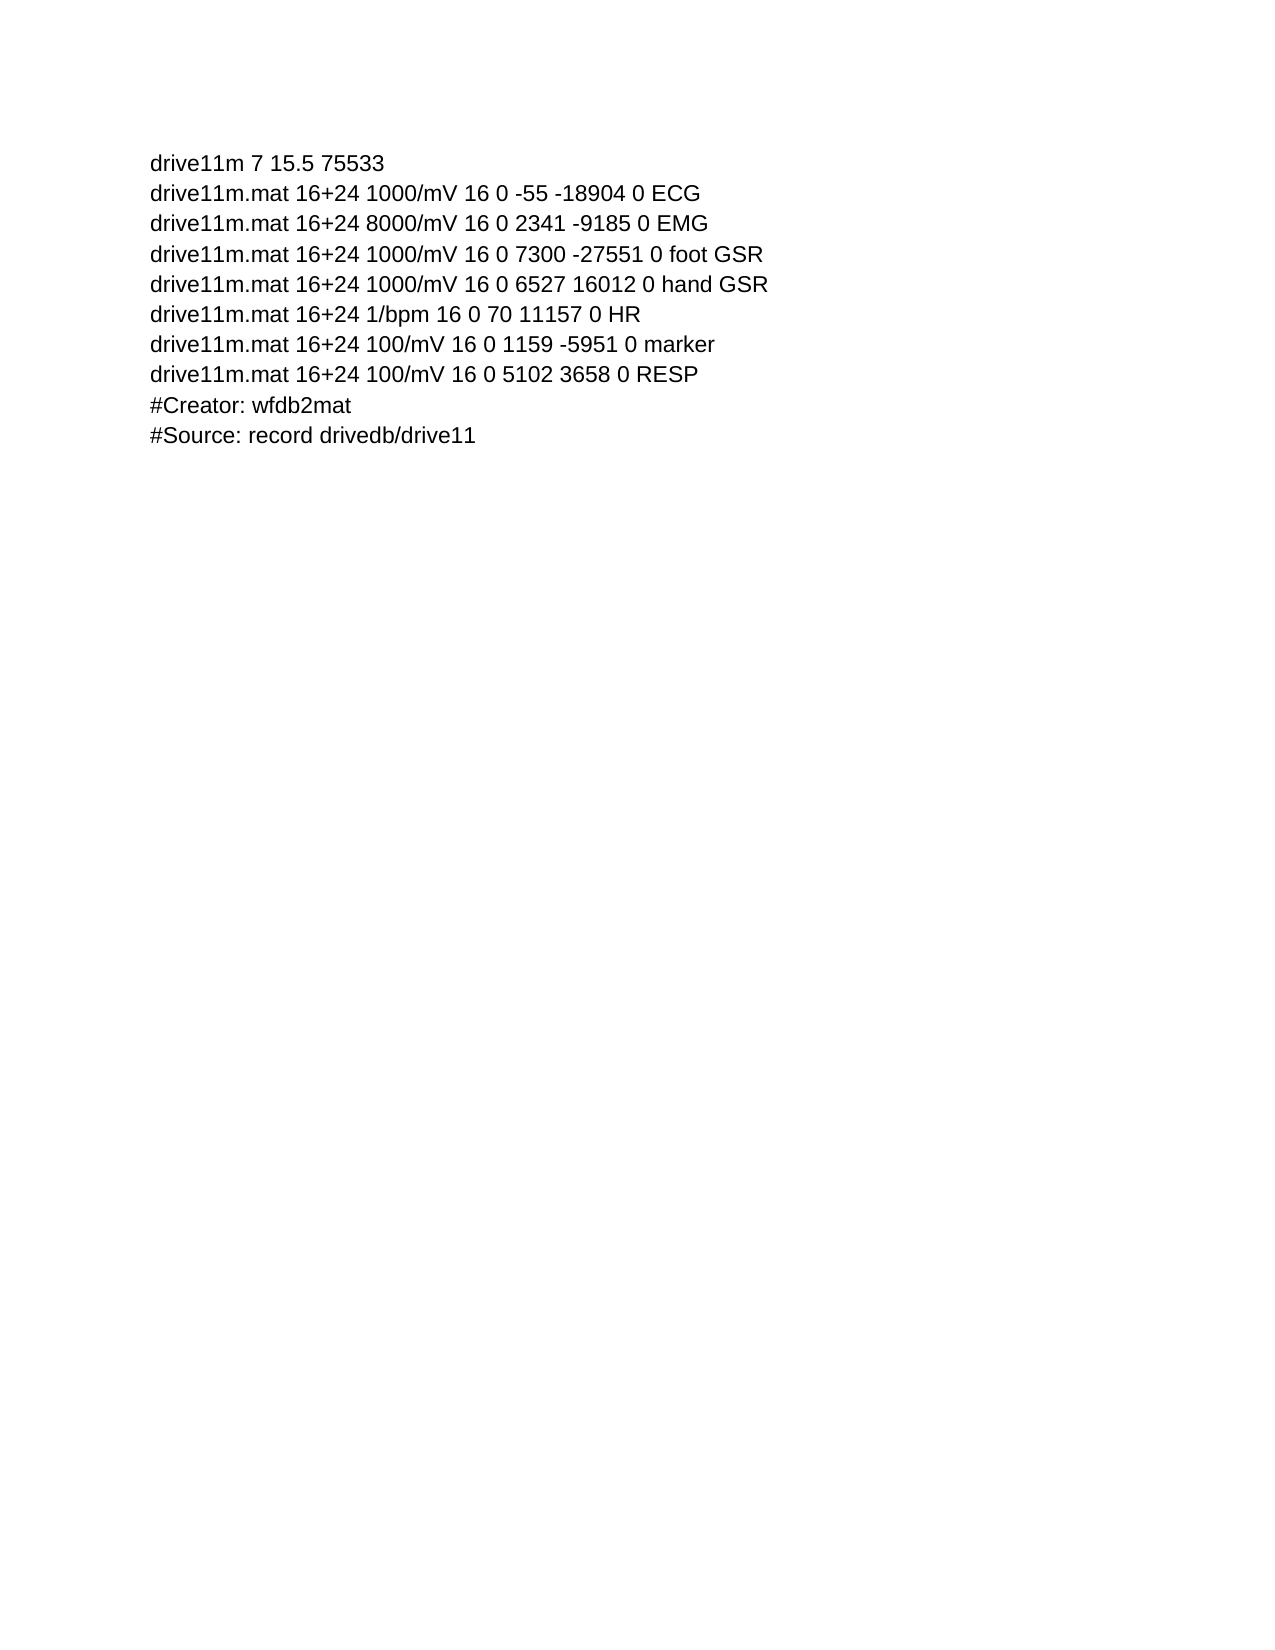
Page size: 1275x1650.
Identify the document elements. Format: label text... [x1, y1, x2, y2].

text drive11m.mat 16+24 100/mV 16 0 5102 3658 0 RESP [150, 361, 1125, 388]
text drive11m.mat 16+24 1/bpm 16 0 70 11157 0 HR [150, 301, 1125, 327]
text drive11m 7 15.5 75533 [150, 150, 1125, 176]
text drive11m.mat 16+24 1000/mV 16 0 7300 -27551 0 foot GSR [150, 241, 1125, 267]
text drive11m.mat 16+24 1000/mV 16 0 6527 16012 0 hand GSR [150, 271, 1125, 297]
text drive11m.mat 16+24 8000/mV 16 0 2341 -9185 0 EMG [150, 210, 1125, 237]
text #Creator: wfdb2mat [150, 392, 1125, 418]
text drive11m.mat 16+24 100/mV 16 0 1159 -5951 0 marker [150, 331, 1125, 358]
text #Source: record drivedb/drive11 [150, 422, 1125, 448]
text drive11m.mat 16+24 1000/mV 16 0 -55 -18904 0 ECG [150, 180, 1125, 207]
